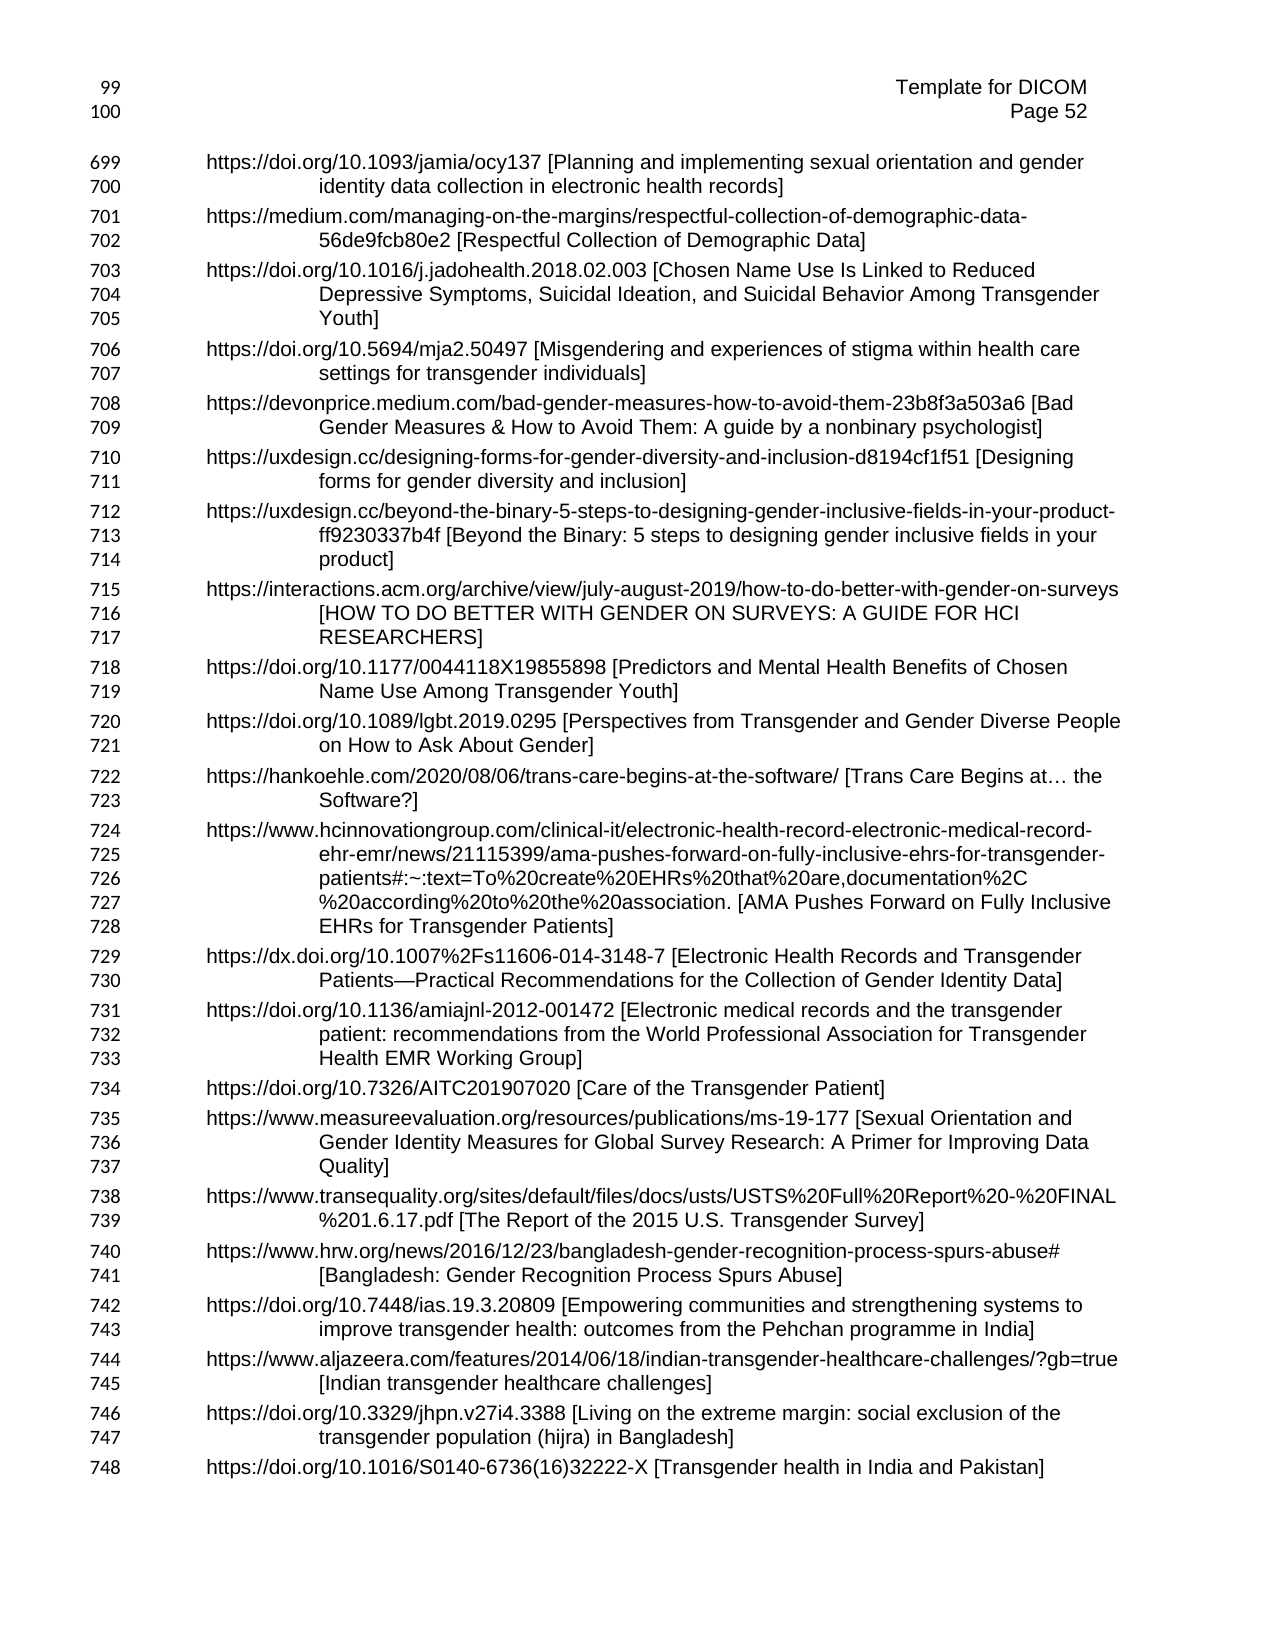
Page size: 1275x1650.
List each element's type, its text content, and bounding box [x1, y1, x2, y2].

list https://devonprice.medium.com/bad-gender-measures-how-to-avoid-them-23b8f3a503a6 [Bad Gender Measures & How to Avoid Them: A guide by a nonbinary psychologist] [206, 391, 1125, 438]
list https://medium.com/managing-on-the-margins/respectful-collection-of-demographic-data-56de9fcb80e2 [Respectful Collection of Demographic Data] [206, 204, 1125, 252]
list https://www.transequality.org/sites/default/files/docs/usts/USTS%20Full%20Report%20-%20FINAL%201.6.17.pdf [The Report of the 2015 U.S. Transgender Survey] [206, 1184, 1125, 1232]
list https://doi.org/10.1136/amiajnl-2012-001472 [Electronic medical records and the transgender patient: recommendations from the World Professional Association for Transgender Health EMR Working Group] [206, 998, 1125, 1070]
list https://doi.org/10.1177/0044118X19855898 [Predictors and Mental Health Benefits of Chosen Name Use Among Transgender Youth] [206, 655, 1125, 703]
list https://doi.org/10.5694/mja2.50497 [Misgendering and experiences of stigma within health care settings for transgender individuals] [206, 336, 1125, 384]
list https://www.aljazeera.com/features/2014/06/18/indian-transgender-healthcare-challenges/?gb=true [Indian transgender healthcare challenges] [206, 1347, 1125, 1395]
list https://doi.org/10.1089/lgbt.2019.0295 [Perspectives from Transgender and Gender Diverse People on How to Ask About Gender] [206, 709, 1125, 757]
list https://doi.org/10.1093/jamia/ocy137 [Planning and implementing sexual orientation and gender identity data collection in electronic health records] [206, 150, 1125, 198]
list https://doi.org/10.7448/ias.19.3.20809 [Empowering communities and strengthening systems to improve transgender health: outcomes from the Pehchan programme in India] [206, 1293, 1125, 1341]
list https://hankoehle.com/2020/08/06/trans-care-begins-at-the-software/ [Trans Care Begins at… the Software?] [206, 763, 1125, 811]
list https://doi.org/10.1016/S0140-6736(16)32222-X [Transgender health in India and Pakistan] [206, 1455, 1125, 1479]
list https://dx.doi.org/10.1007%2Fs11606-014-3148-7 [Electronic Health Records and Transgender Patients—Practical Recommendations for the Collection of Gender Identity Data] [206, 944, 1125, 992]
list https://doi.org/10.3329/jhpn.v27i4.3388 [Living on the extreme margin: social exclusion of the transgender population (hijra) in Bangladesh] [206, 1401, 1125, 1449]
list https://www.measureevaluation.org/resources/publications/ms-19-177 [Sexual Orientation and Gender Identity Measures for Global Survey Research: A Primer for Improving Data Quality] [206, 1106, 1125, 1178]
list https://interactions.acm.org/archive/view/july-august-2019/how-to-do-better-with-gender-on-surveys [HOW TO DO BETTER WITH GENDER ON SURVEYS: A GUIDE FOR HCI RESEARCHERS] [206, 577, 1125, 649]
list https://uxdesign.cc/designing-forms-for-gender-diversity-and-inclusion-d8194cf1f51 [Designing forms for gender diversity and inclusion] [206, 445, 1125, 493]
list https://www.hrw.org/news/2016/12/23/bangladesh-gender-recognition-process-spurs-abuse# [Bangladesh: Gender Recognition Process Spurs Abuse] [206, 1238, 1125, 1286]
list https://doi.org/10.1016/j.jadohealth.2018.02.003 [Chosen Name Use Is Linked to Reduced Depressive Symptoms, Suicidal Ideation, and Suicidal Behavior Among Transgender Youth] [206, 258, 1125, 330]
list https://doi.org/10.7326/AITC201907020 [Care of the Transgender Patient] [206, 1076, 1125, 1100]
list https://www.hcinnovationgroup.com/clinical-it/electronic-health-record-electronic-medical-record-ehr-emr/news/21115399/ama-pushes-forward-on-fully-inclusive-ehrs-for-transgender-patients#:~:text=To%20create%20EHRs%20that%20are,documentation%2C%20according%20to%20the%20association. [AMA Pushes Forward on Fully Inclusive EHRs for Transgender Patients] [206, 818, 1125, 937]
list https://uxdesign.cc/beyond-the-binary-5-steps-to-designing-gender-inclusive-fields-in-your-product-ff9230337b4f [Beyond the Binary: 5 steps to designing gender inclusive fields in your product] [206, 499, 1125, 571]
